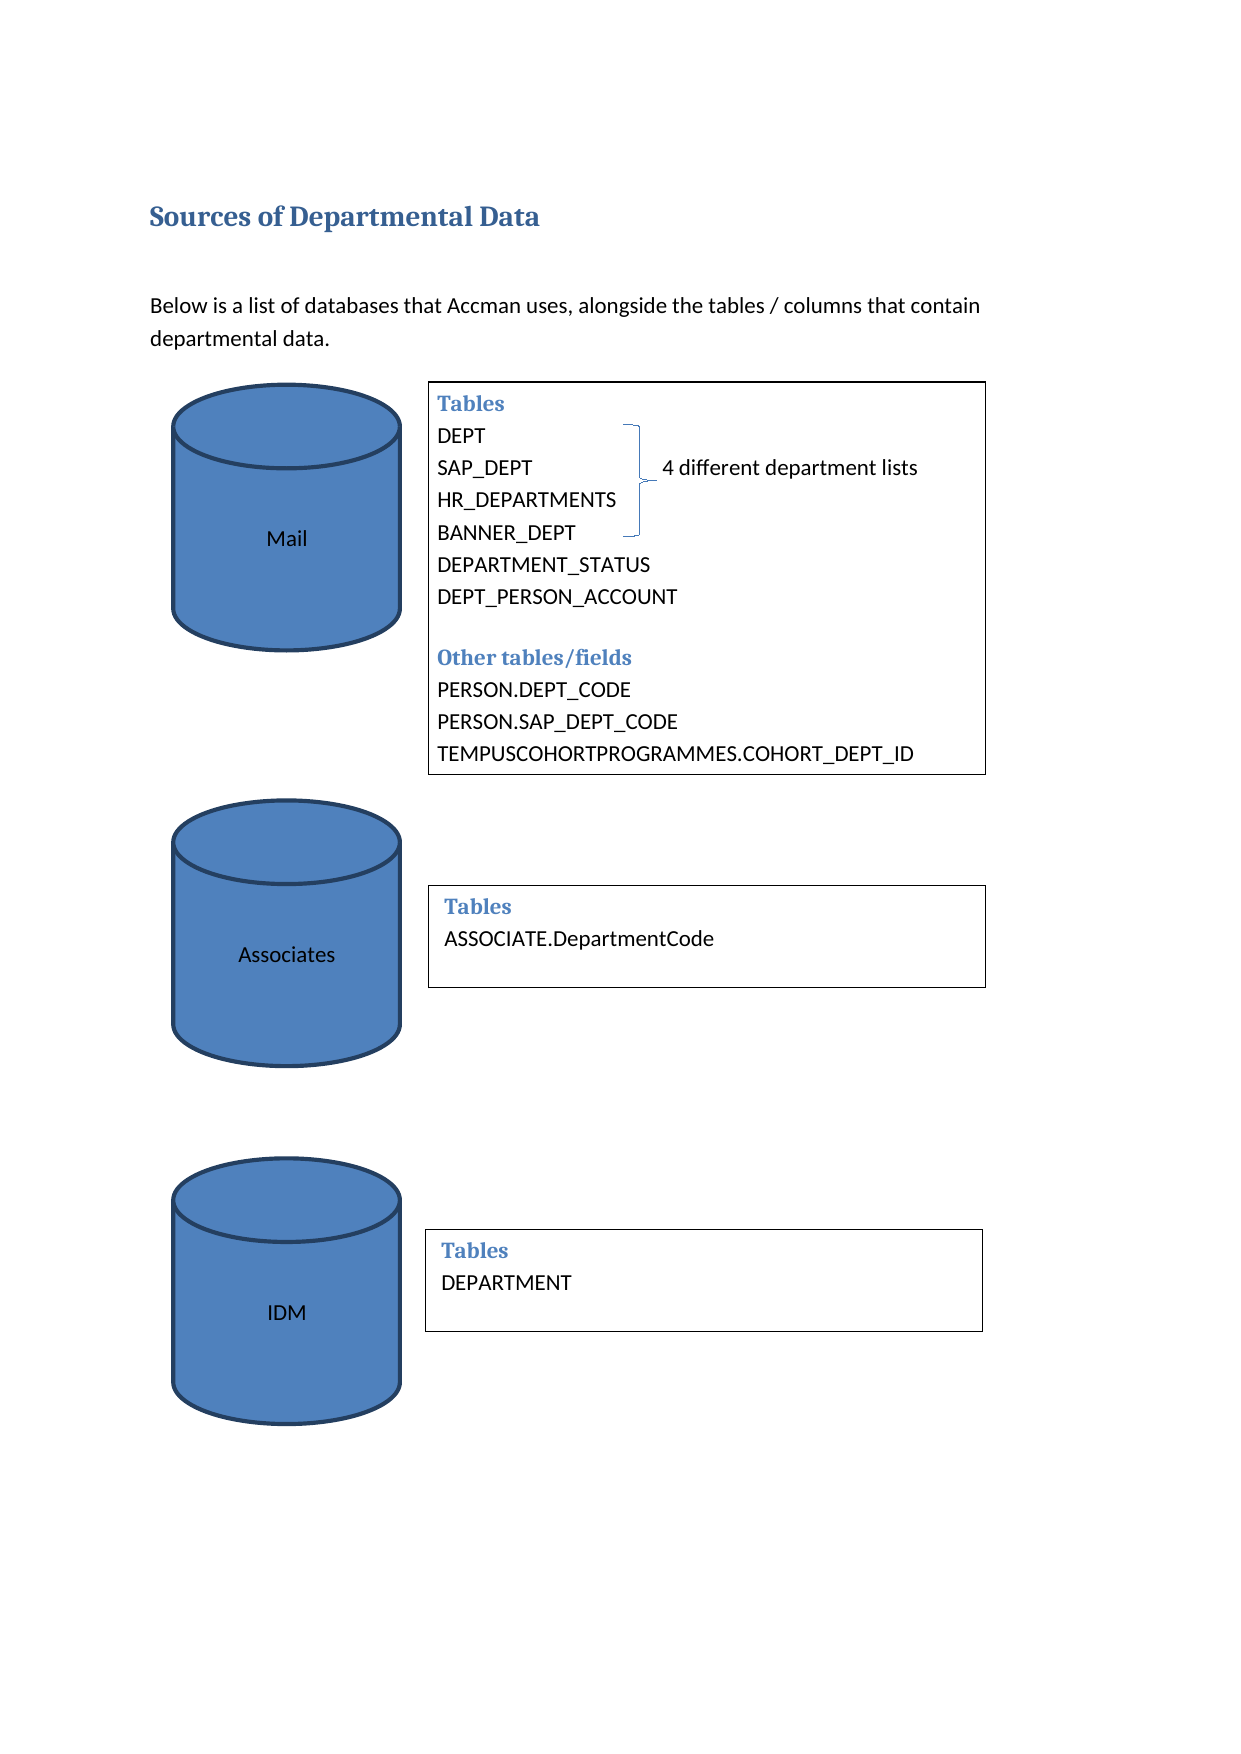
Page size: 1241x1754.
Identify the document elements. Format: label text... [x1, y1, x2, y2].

subtitle Sources of Departmental Data [150, 200, 1090, 233]
text Below is a list of databases that Accman uses, alongside the tables / columns that contain departmental data. [150, 292, 1090, 352]
